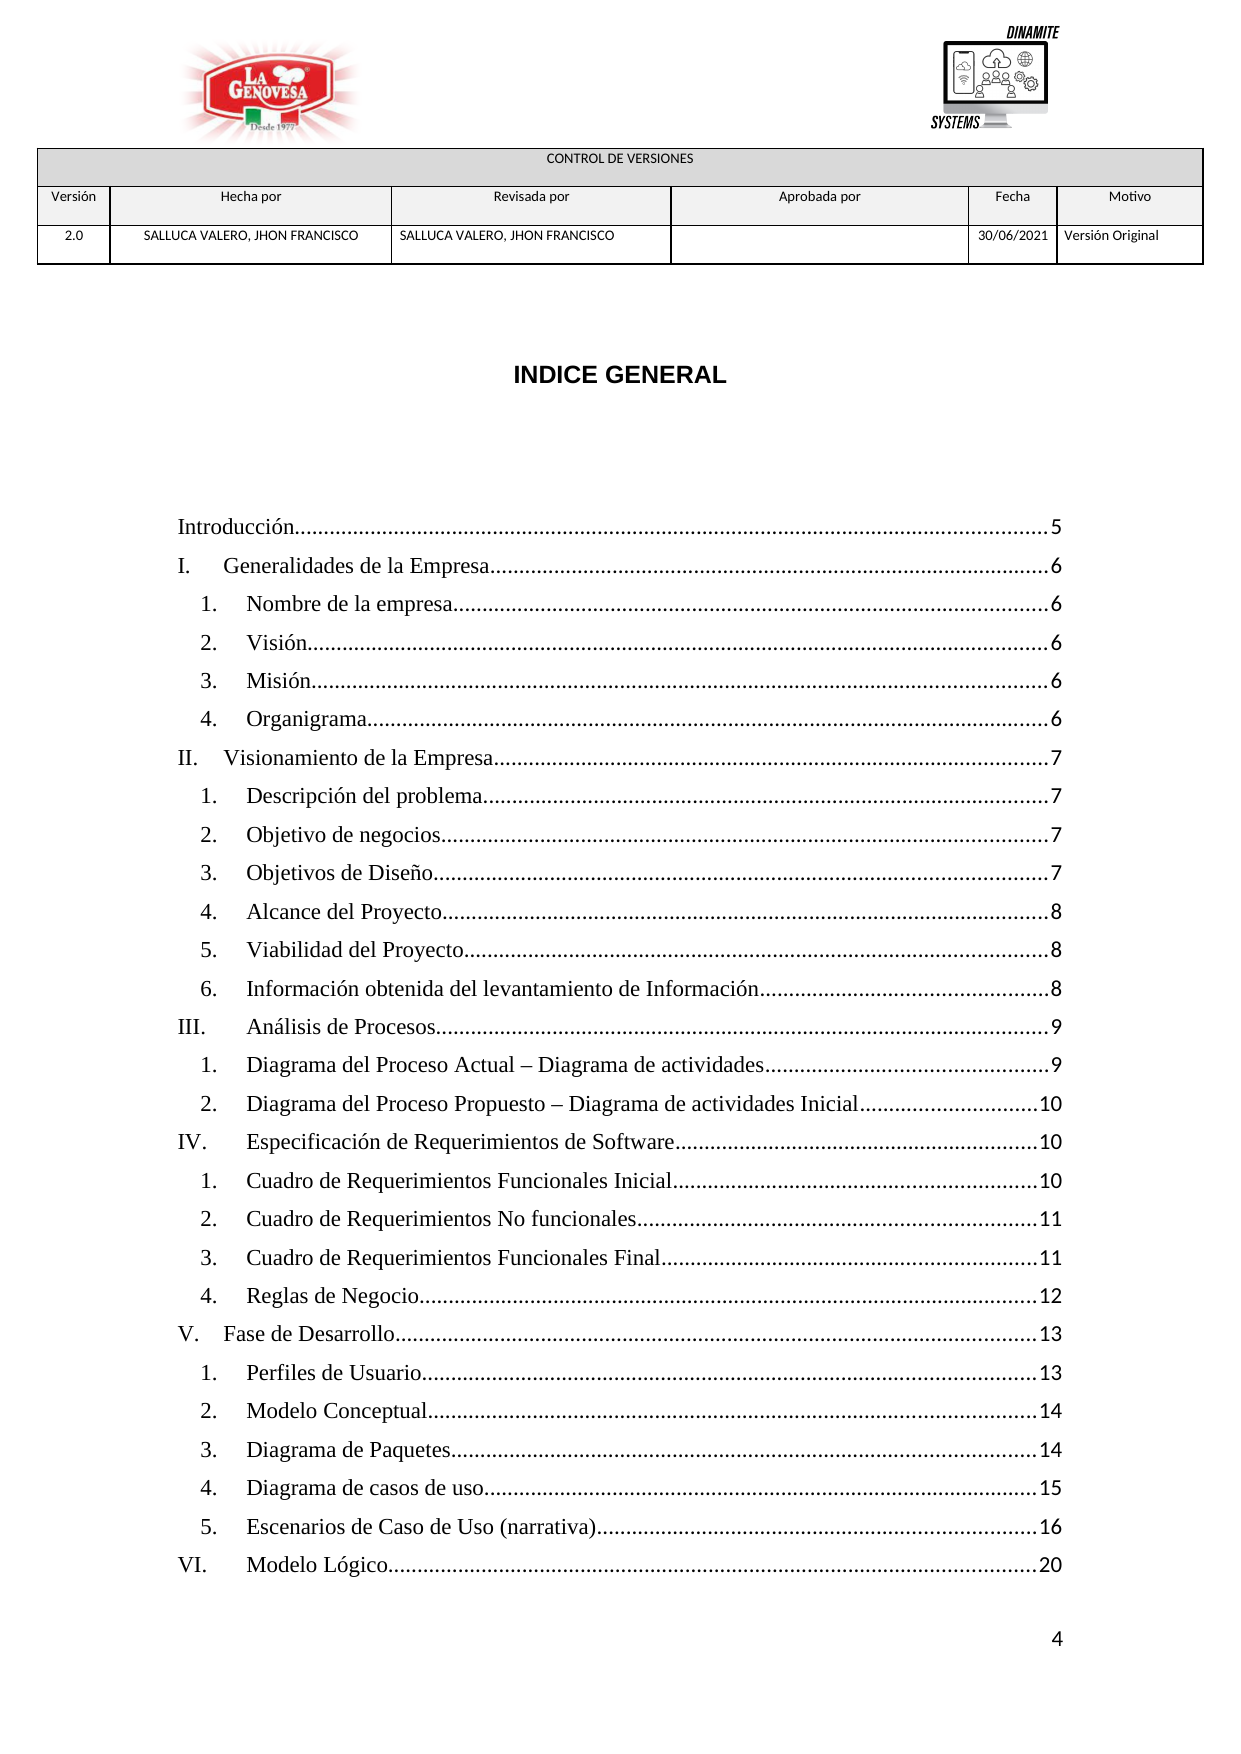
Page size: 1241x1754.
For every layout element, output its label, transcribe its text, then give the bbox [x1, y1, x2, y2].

table_cell SALLUCA VALERO, JHON FRANCISCO [392, 226, 670, 263]
picture [207, 67, 334, 118]
table_cell Hecha por [111, 187, 391, 225]
table_cell Aprobada por [672, 187, 968, 225]
text INDICE GENERAL [177, 360, 1063, 388]
table_cell [672, 226, 968, 263]
table_cell SALLUCA VALERO, JHON FRANCISCO [111, 226, 391, 263]
table_header CONTROL DE VERSIONES [38, 149, 1202, 186]
table_cell Versión [38, 187, 109, 225]
picture [929, 14, 1063, 148]
table_cell Fecha [969, 187, 1056, 225]
table_cell Motivo [1058, 187, 1202, 225]
table_cell Revisada por [392, 187, 670, 225]
table_cell 30/06/2021 [969, 226, 1056, 263]
table_cell Versión Original [1058, 226, 1202, 263]
table_cell 2.0 [38, 226, 109, 263]
